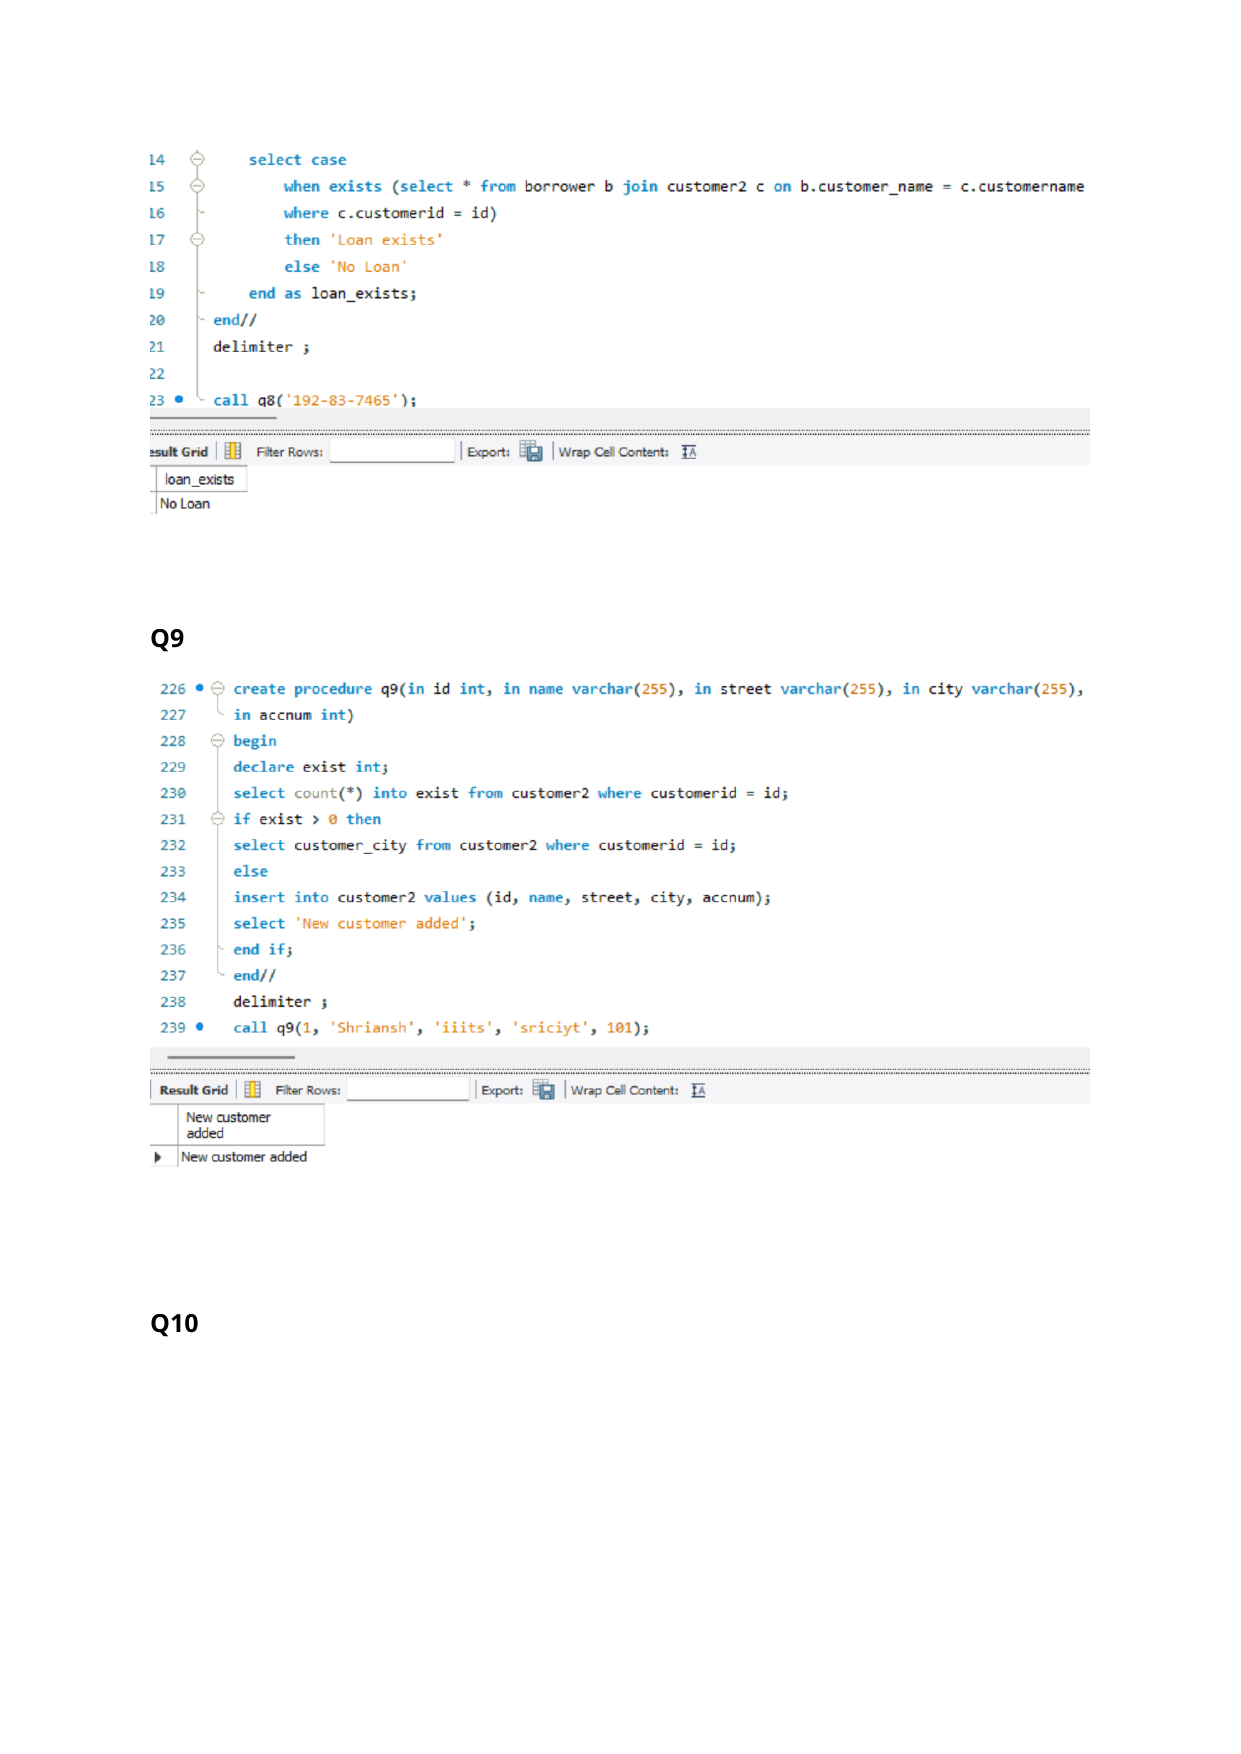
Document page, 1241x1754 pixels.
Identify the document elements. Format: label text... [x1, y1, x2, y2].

text Q9 [150, 620, 1090, 654]
picture [150, 150, 1091, 599]
picture [150, 676, 1091, 1228]
text Q10 [150, 1305, 1090, 1339]
